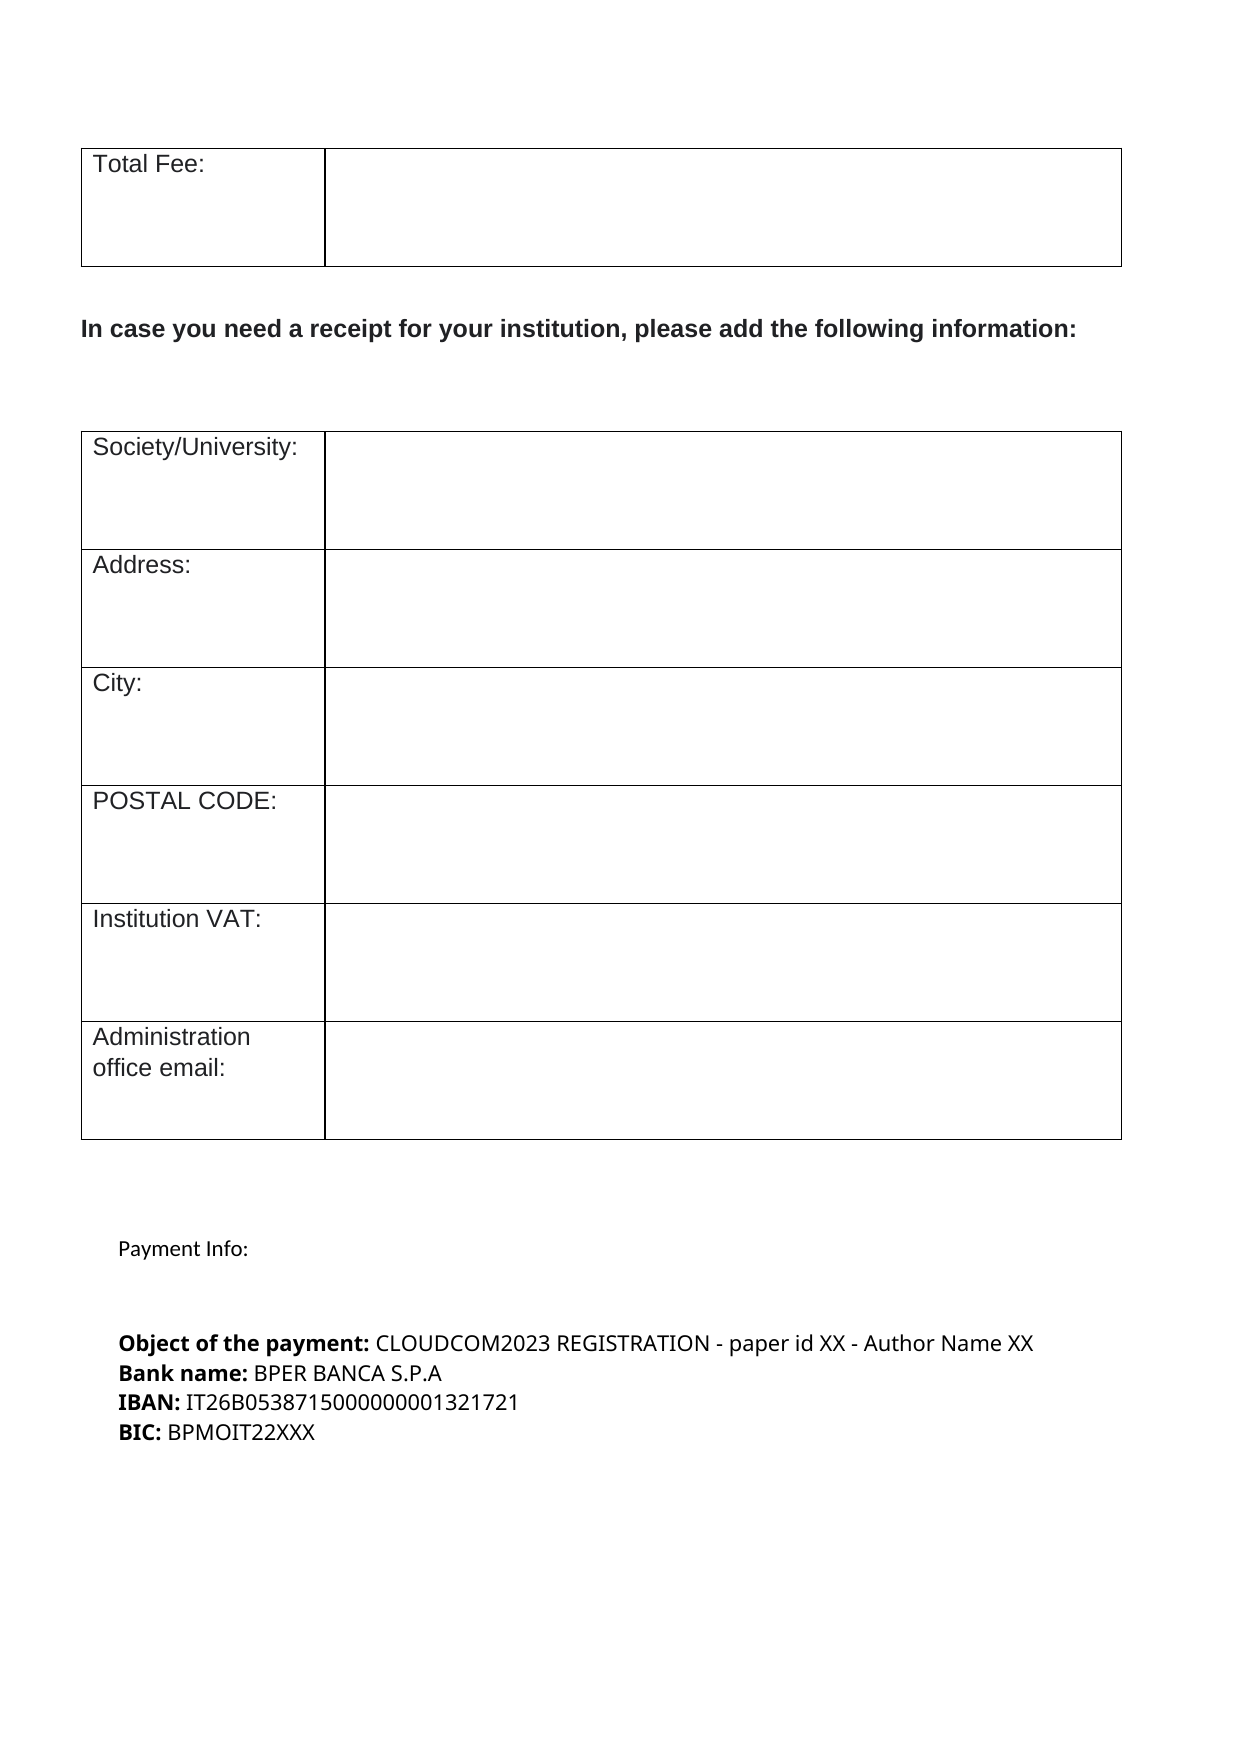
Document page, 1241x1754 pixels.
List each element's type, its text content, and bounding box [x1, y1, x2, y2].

table_header Society/University: [82, 432, 324, 549]
text BIC: BPMOIT22XXX [118, 1417, 1122, 1447]
table_cell City: [82, 668, 324, 785]
table_cell [326, 550, 1121, 667]
text Bank name: BPER BANCA S.P.A [118, 1358, 1122, 1387]
text IBAN: IT26B0538715000000001321721 [118, 1387, 1122, 1417]
text Object of the payment: CLOUDCOM2023 REGISTRATION - paper id XX - Author Name XX [118, 1328, 1122, 1358]
table_cell [326, 1022, 1121, 1139]
table_cell [326, 149, 1121, 266]
table_cell [326, 786, 1121, 903]
table_header [326, 432, 1121, 549]
text Payment Info: [118, 1234, 1122, 1262]
table_cell POSTAL CODE: [82, 786, 324, 903]
table_cell Institution VAT: [82, 904, 324, 1021]
text In case you need a receipt for your institution, please add the following information: [81, 314, 1122, 342]
table_cell [326, 668, 1121, 785]
table_cell Administration office email: [82, 1022, 324, 1139]
table_cell [326, 904, 1121, 1021]
table_cell Total Fee: [82, 149, 324, 266]
table_cell Address: [82, 550, 324, 667]
